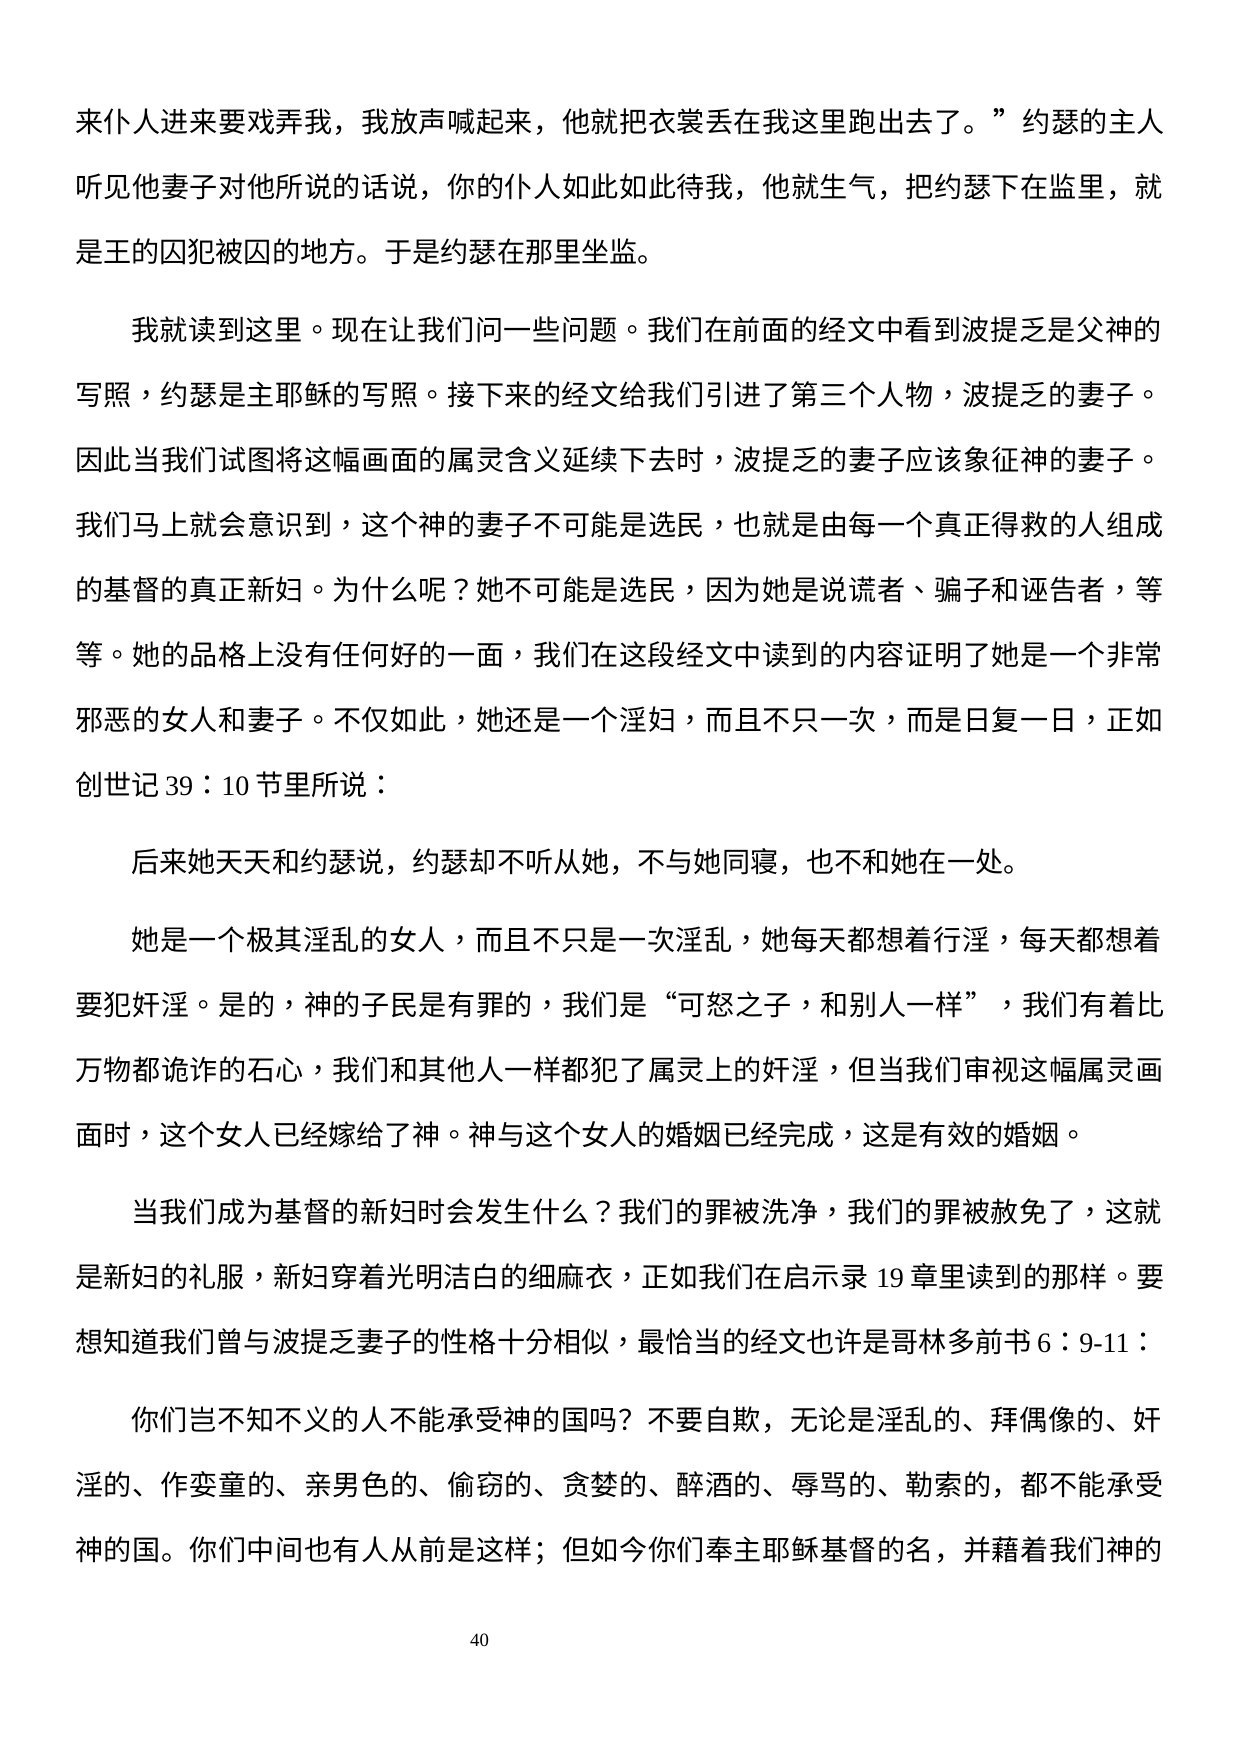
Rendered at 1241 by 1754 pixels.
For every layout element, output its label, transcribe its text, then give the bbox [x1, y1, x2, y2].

text 后来她天天和约瑟说，约瑟却不听从她，不与她同寝，也不和她在一处。 [75, 828, 1165, 893]
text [75, 1386, 1165, 1581]
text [75, 88, 1165, 283]
text 当我们成为基督的新妇时会发生什么？我们的罪被洗净，我们的罪被赦免了，这就是新妇的礼服，新妇穿着光明洁白的细麻衣，正如我们在启示录19章里读到的那样。要想知道我们曾与波提乏妻子的性格十分相似，最恰当的经文也许是哥林多前书6：9-11： [75, 1178, 1165, 1373]
text 她是一个极其淫乱的女人，而且不只是一次淫乱，她每天都想着行淫，每天都想着要犯奸淫。是的，神的子民是有罪的，我们是“可怒之子，和别人一样”，我们有着比万物都诡诈的石心，我们和其他人一样都犯了属灵上的奸淫，但当我们审视这幅属灵画面时，这个女人已经嫁给了神。神与这个女人的婚姻已经完成，这是有效的婚姻。 [75, 906, 1165, 1166]
text 我就读到这里。现在让我们问一些问题。我们在前面的经文中看到波提乏是父神的写照，约瑟是主耶稣的写照。接下来的经文给我们引进了第三个人物，波提乏的妻子。因此当我们试图将这幅画面的属灵含义延续下去时，波提乏的妻子应该象征神的妻子。我们马上就会意识到，这个神的妻子不可能是选民，也就是由每一个真正得救的人组成的基督的真正新妇。为什么呢？她不可能是选民，因为她是说谎者、骗子和诬告者，等等。她的品格上没有任何好的一面，我们在这段经文中读到的内容证明了她是一个非常邪恶的女人和妻子。不仅如此，她还是一个淫妇，而且不只一次，而是日复一日，正如创世记39：10节里所说： [75, 296, 1165, 816]
